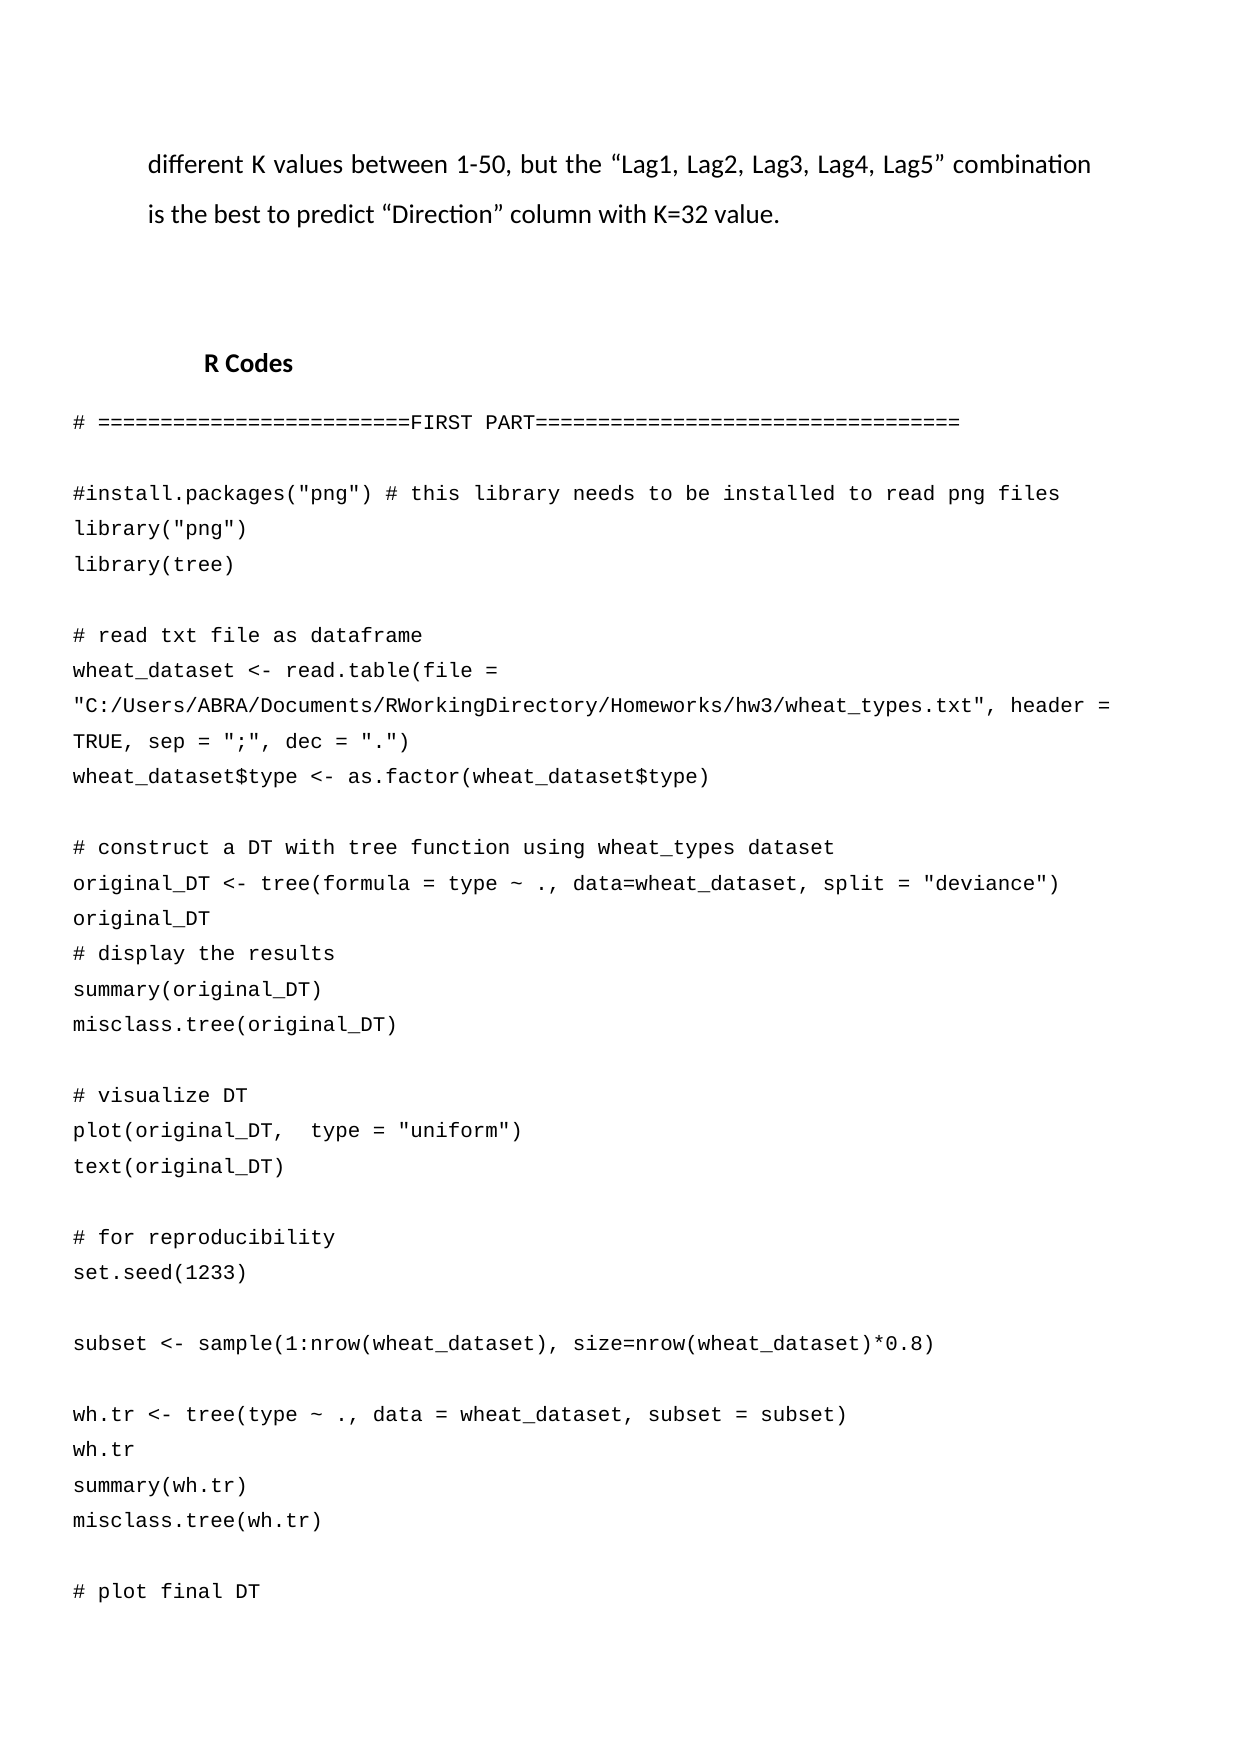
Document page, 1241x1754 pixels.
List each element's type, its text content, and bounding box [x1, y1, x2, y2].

text plot(original_DT, type = "uniform") [73, 1121, 1179, 1144]
text misclass.tree(original_DT) [73, 1014, 1179, 1038]
text original_DT <- tree(formula = type ~ ., data=wheat_dataset, split = "deviance") [73, 873, 1179, 896]
text # =========================FIRST PART================================== [73, 412, 1179, 436]
text original_DT [73, 908, 1179, 932]
text # plot final DT [73, 1581, 1179, 1604]
text R Codes [148, 346, 1093, 379]
text #install.packages("png") # this library needs to be installed to read png files [73, 483, 1179, 507]
text wheat_dataset <- read.table(file = "C:/Users/ABRA/Documents/RWorkingDirectory/Homeworks/hw3/wheat_types.txt", header = TRUE, sep = ";", dec = ".") [73, 660, 1179, 754]
text wh.tr <- tree(type ~ ., data = wheat_dataset, subset = subset) [73, 1404, 1179, 1427]
text subset <- sample(1:nrow(wheat_dataset), size=nrow(wheat_dataset)*0.8) [73, 1333, 1179, 1357]
text wheat_dataset$type <- as.factor(wheat_dataset$type) [73, 766, 1179, 790]
text set.seed(1233) [73, 1262, 1179, 1286]
text # read txt file as dataframe [73, 625, 1179, 648]
text # for reproducibility [73, 1227, 1179, 1250]
text library(tree) [73, 554, 1179, 577]
text misclass.tree(wh.tr) [73, 1510, 1179, 1534]
text text(original_DT) [73, 1156, 1179, 1179]
text summary(original_DT) [73, 979, 1179, 1002]
text library("png") [73, 518, 1179, 542]
text # display the results [73, 943, 1179, 967]
text # visualize DT [73, 1085, 1179, 1109]
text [148, 148, 1093, 230]
text summary(wh.tr) [73, 1475, 1179, 1498]
text # construct a DT with tree function using wheat_types dataset [73, 837, 1179, 861]
text wh.tr [73, 1439, 1179, 1463]
